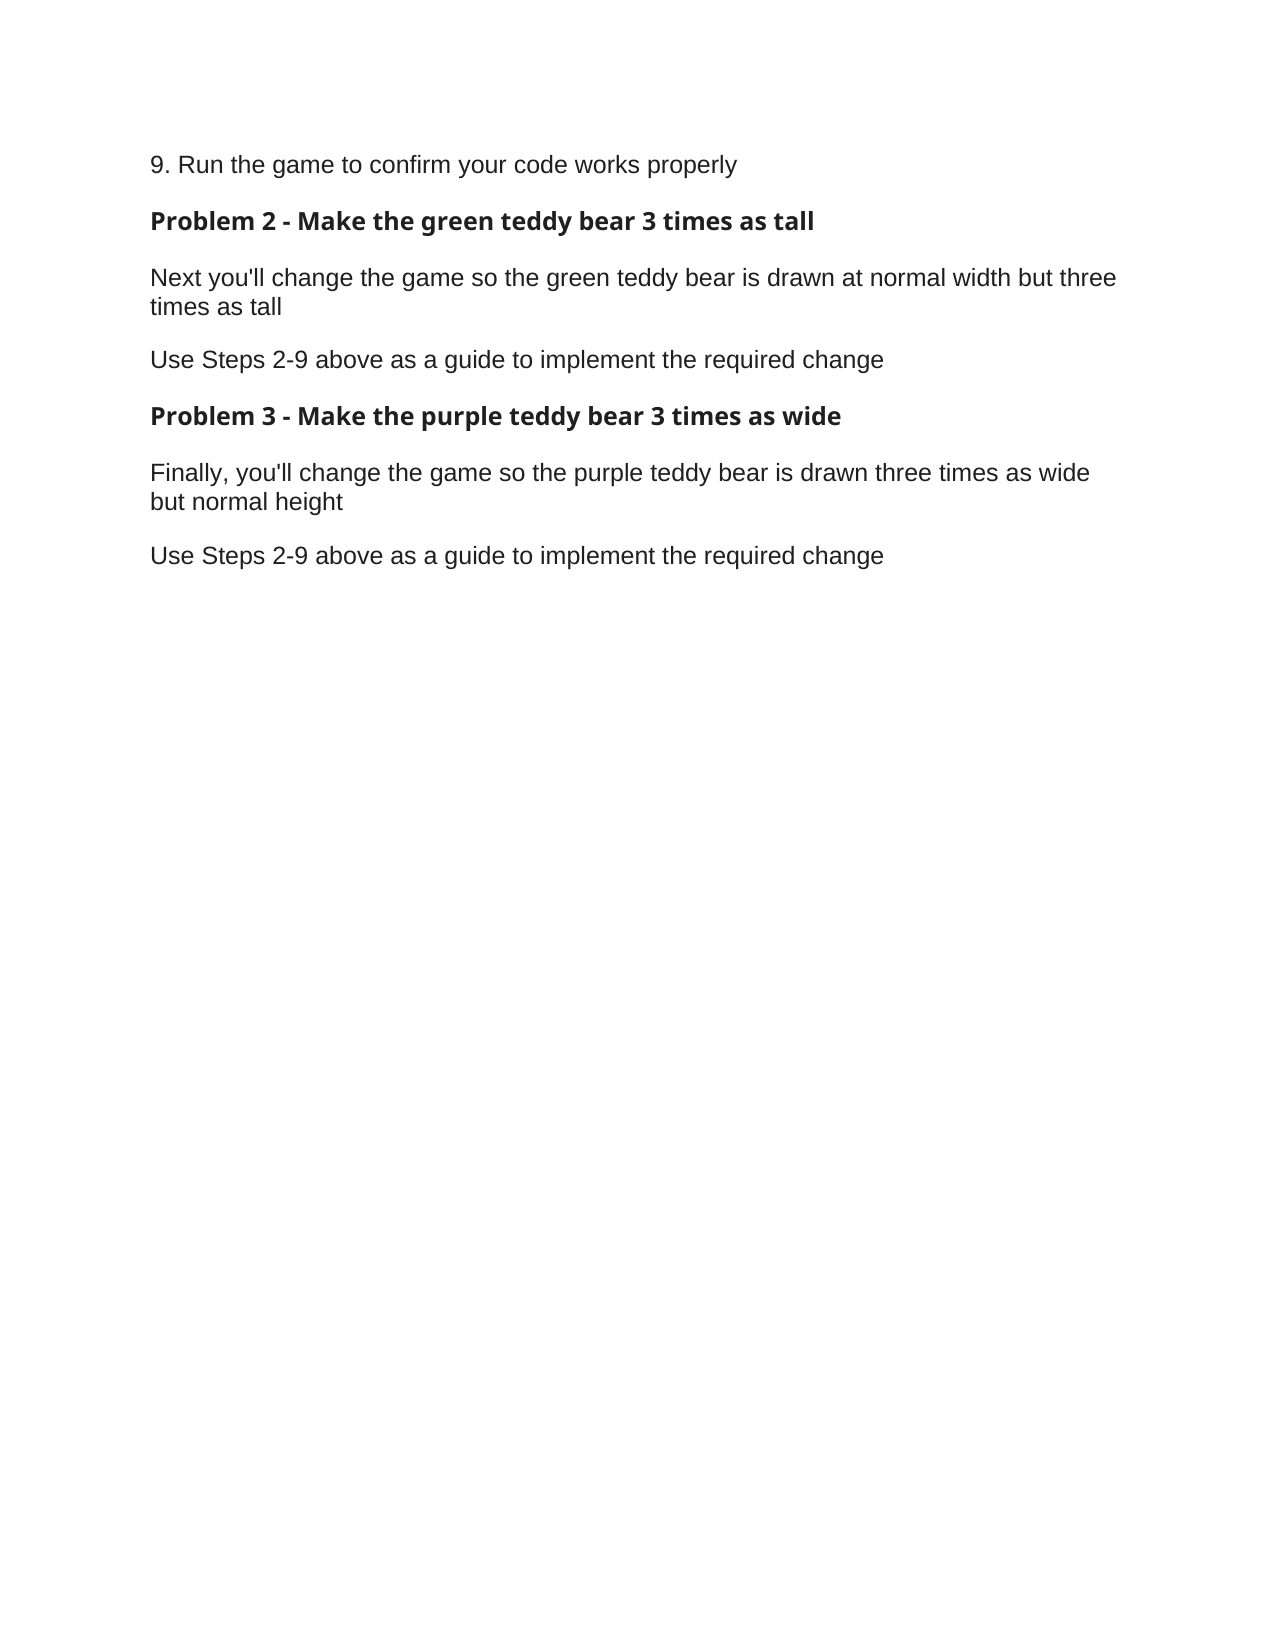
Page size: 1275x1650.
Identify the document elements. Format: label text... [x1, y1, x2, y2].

text Problem 3 - Make the purple teddy bear 3 times as wide [150, 399, 1125, 433]
text Next you'll change the game so the green teddy bear is drawn at normal width but three times as tall [150, 263, 1125, 320]
text Finally, you'll change the game so the purple teddy bear is drawn three times as wide but normal height [150, 458, 1125, 516]
text 9. Run the game to confirm your code works properly [150, 150, 1125, 179]
text Use Steps 2-9 above as a guide to implement the required change [150, 345, 1125, 374]
text Use Steps 2-9 above as a guide to implement the required change [150, 541, 1125, 569]
text Problem 2 - Make the green teddy bear 3 times as tall [150, 204, 1125, 238]
